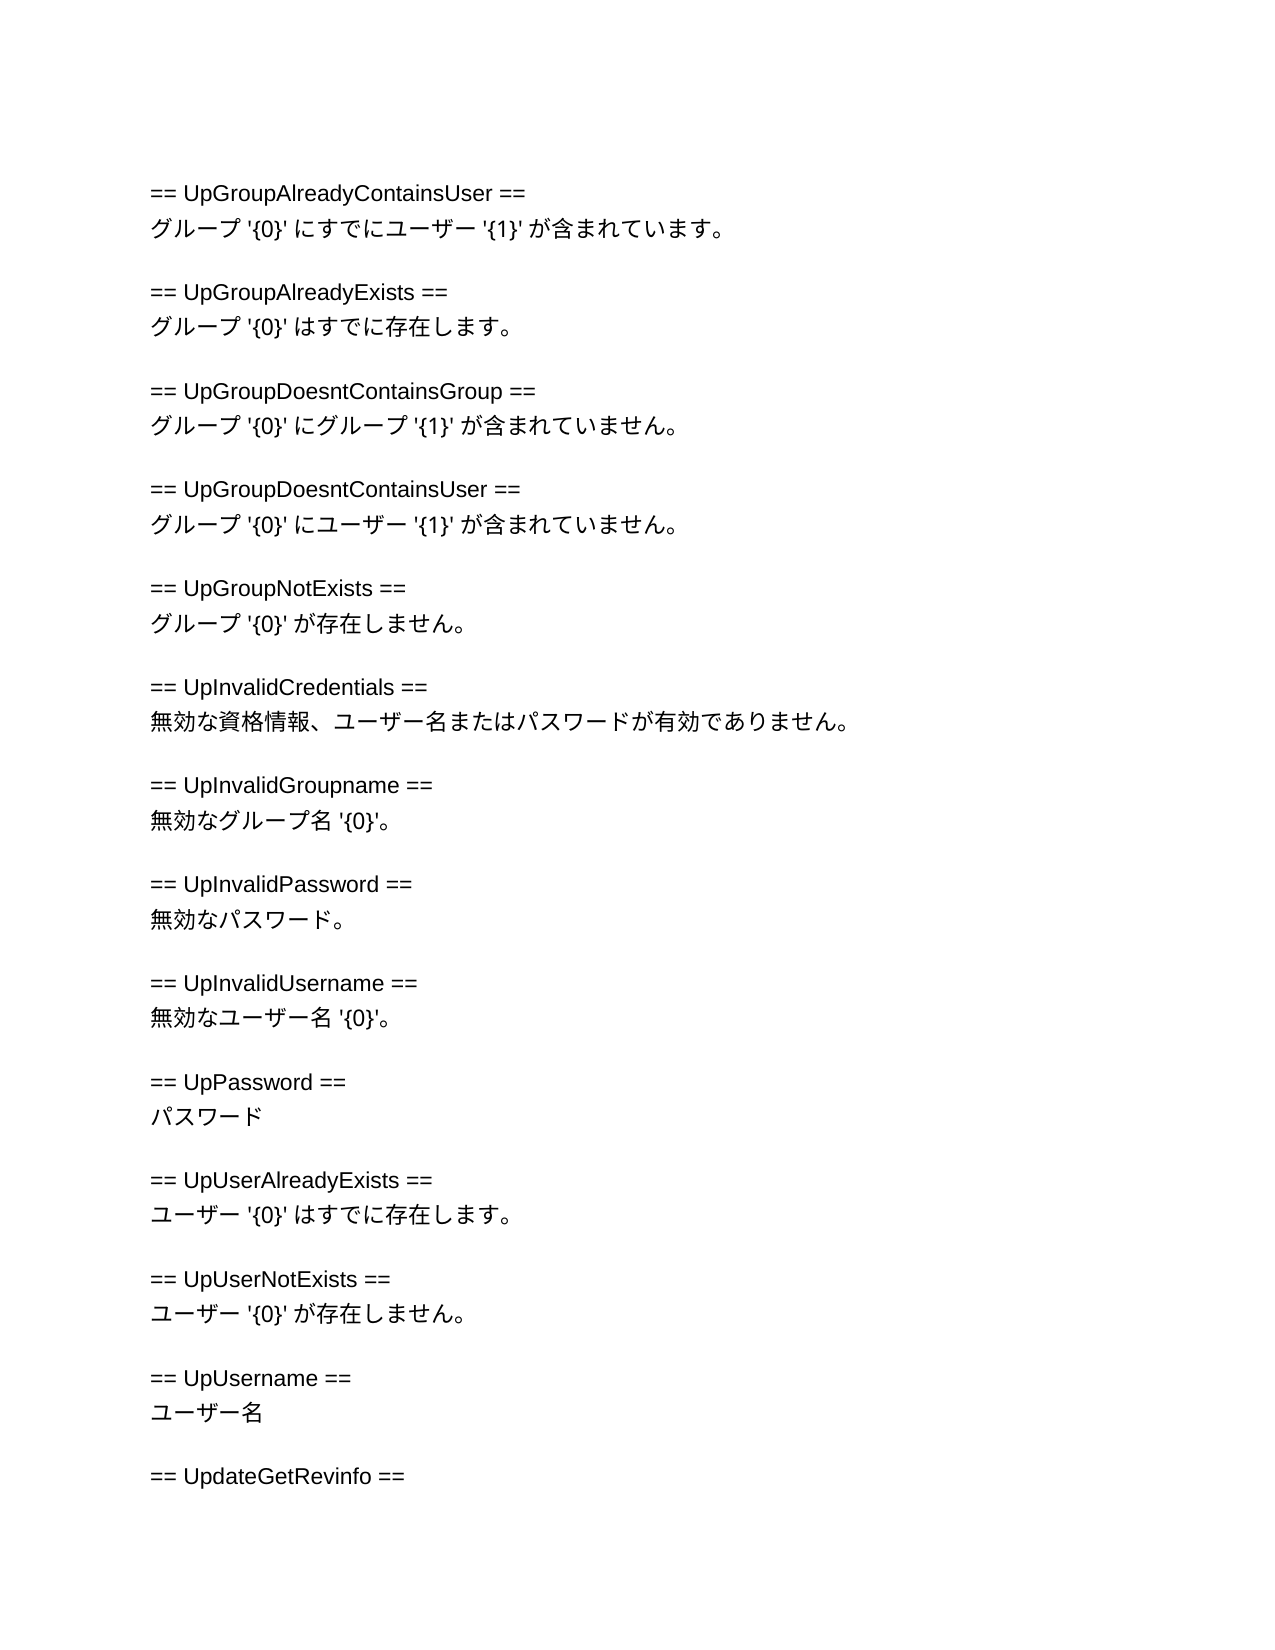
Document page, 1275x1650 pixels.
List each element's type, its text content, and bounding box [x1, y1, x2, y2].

text グループ '{0}' はすでに存在します。 [150, 309, 1125, 342]
text ユーザー '{0}' はすでに存在します。 [150, 1197, 1125, 1231]
text == UpGroupDoesntContainsGroup == [150, 378, 1125, 404]
text == UpUsername == [150, 1364, 1125, 1391]
text == UpUserAlreadyExists == [150, 1167, 1125, 1193]
text グループ '{0}' にユーザー '{1}' が含まれていません。 [150, 507, 1125, 540]
text == UpPassword == [150, 1068, 1125, 1095]
text 無効なグループ名 '{0}'。 [150, 803, 1125, 836]
text グループ '{0}' にすでにユーザー '{1}' が含まれています。 [150, 210, 1125, 244]
text ユーザー '{0}' が存在しません。 [150, 1296, 1125, 1329]
text == UpdateGetRevinfo == [150, 1463, 1125, 1489]
text パスワード [150, 1099, 1125, 1132]
text == UpGroupAlreadyExists == [150, 279, 1125, 305]
text グループ '{0}' にグループ '{1}' が含まれていません。 [150, 408, 1125, 441]
text == UpInvalidGroupname == [150, 772, 1125, 799]
text == UpInvalidCredentials == [150, 674, 1125, 700]
text == UpGroupAlreadyContainsUser == [150, 180, 1125, 207]
text グループ '{0}' が存在しません。 [150, 605, 1125, 639]
text 無効なパスワード。 [150, 901, 1125, 935]
text == UpGroupNotExists == [150, 575, 1125, 602]
text == UpGroupDoesntContainsUser == [150, 476, 1125, 503]
text == UpInvalidPassword == [150, 871, 1125, 898]
text == UpInvalidUsername == [150, 970, 1125, 996]
text ユーザー名 [150, 1395, 1125, 1428]
text 無効な資格情報、ユーザー名またはパスワードが有効でありません。 [150, 704, 1125, 737]
text == UpUserNotExists == [150, 1266, 1125, 1292]
text 無効なユーザー名 '{0}'。 [150, 1000, 1125, 1033]
